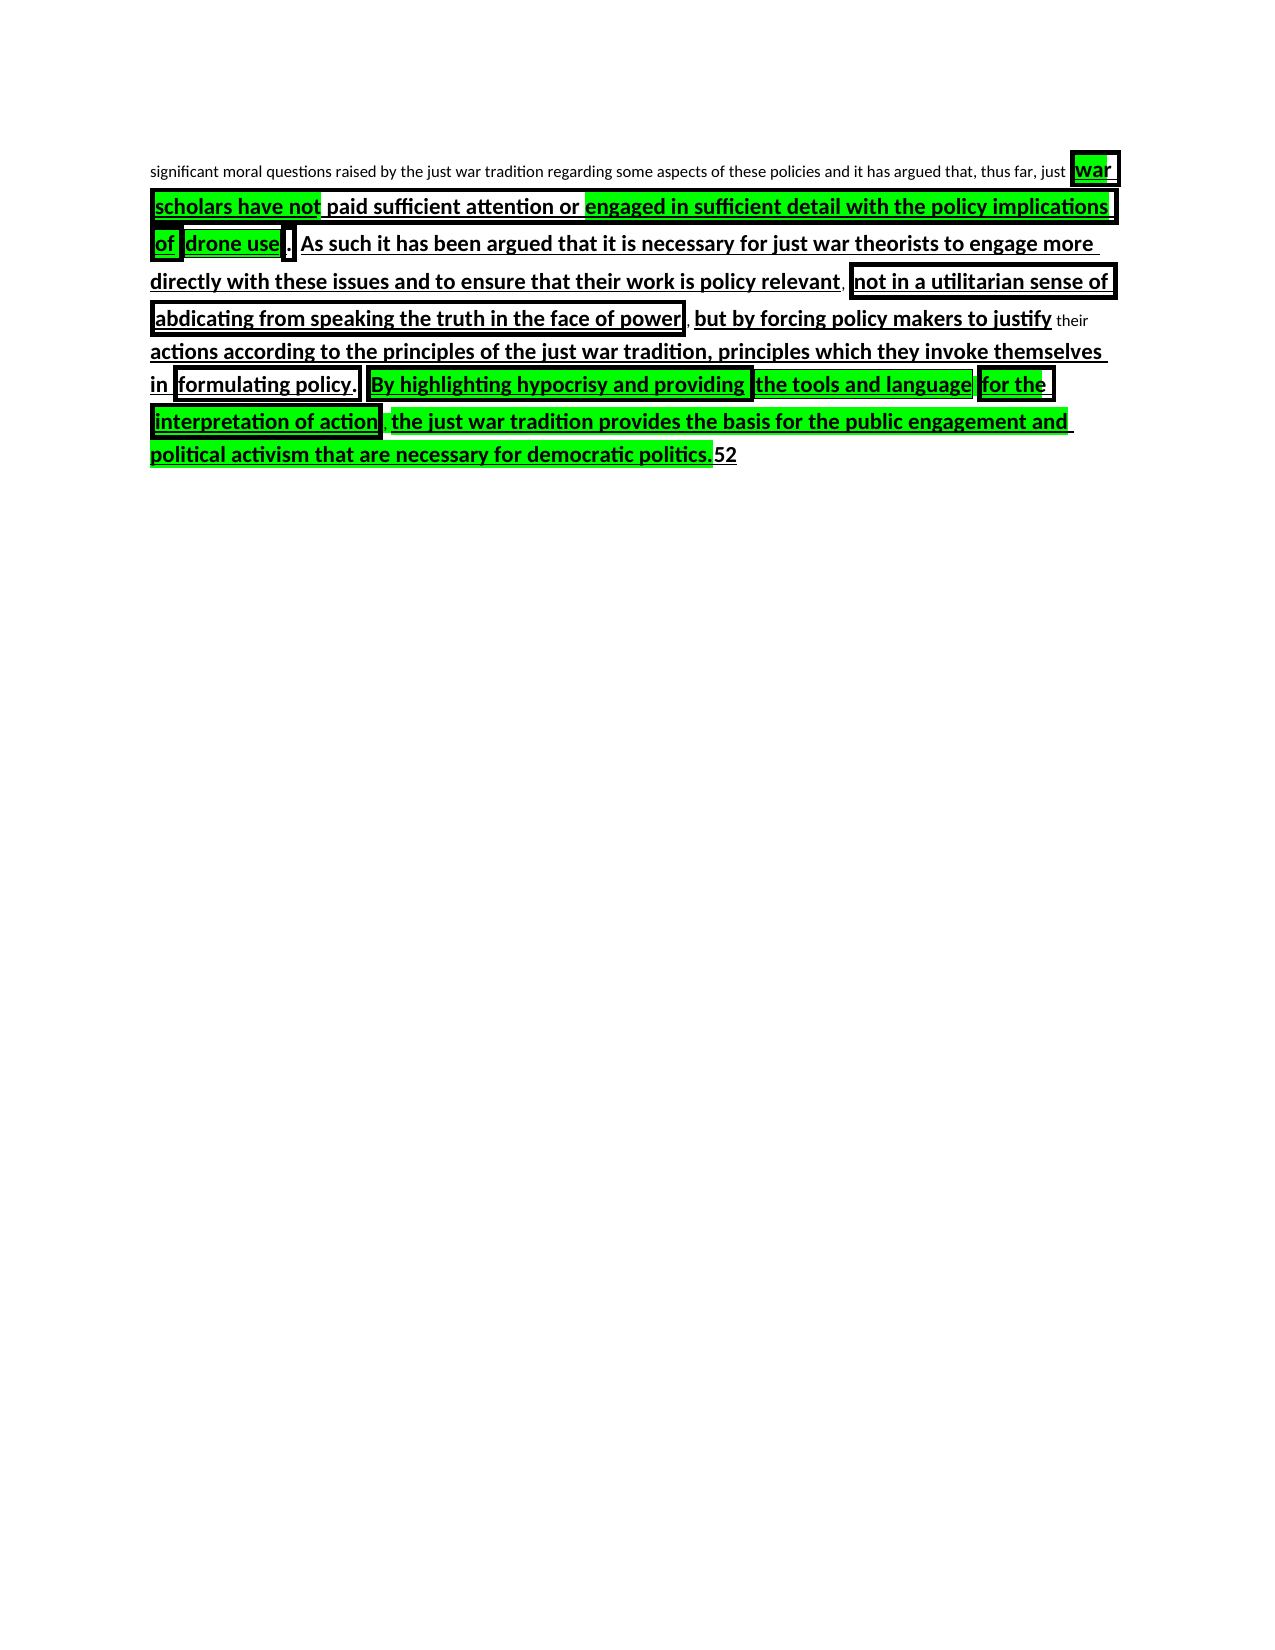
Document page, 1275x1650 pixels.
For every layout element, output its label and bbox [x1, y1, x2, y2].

text [150, 150, 1125, 468]
